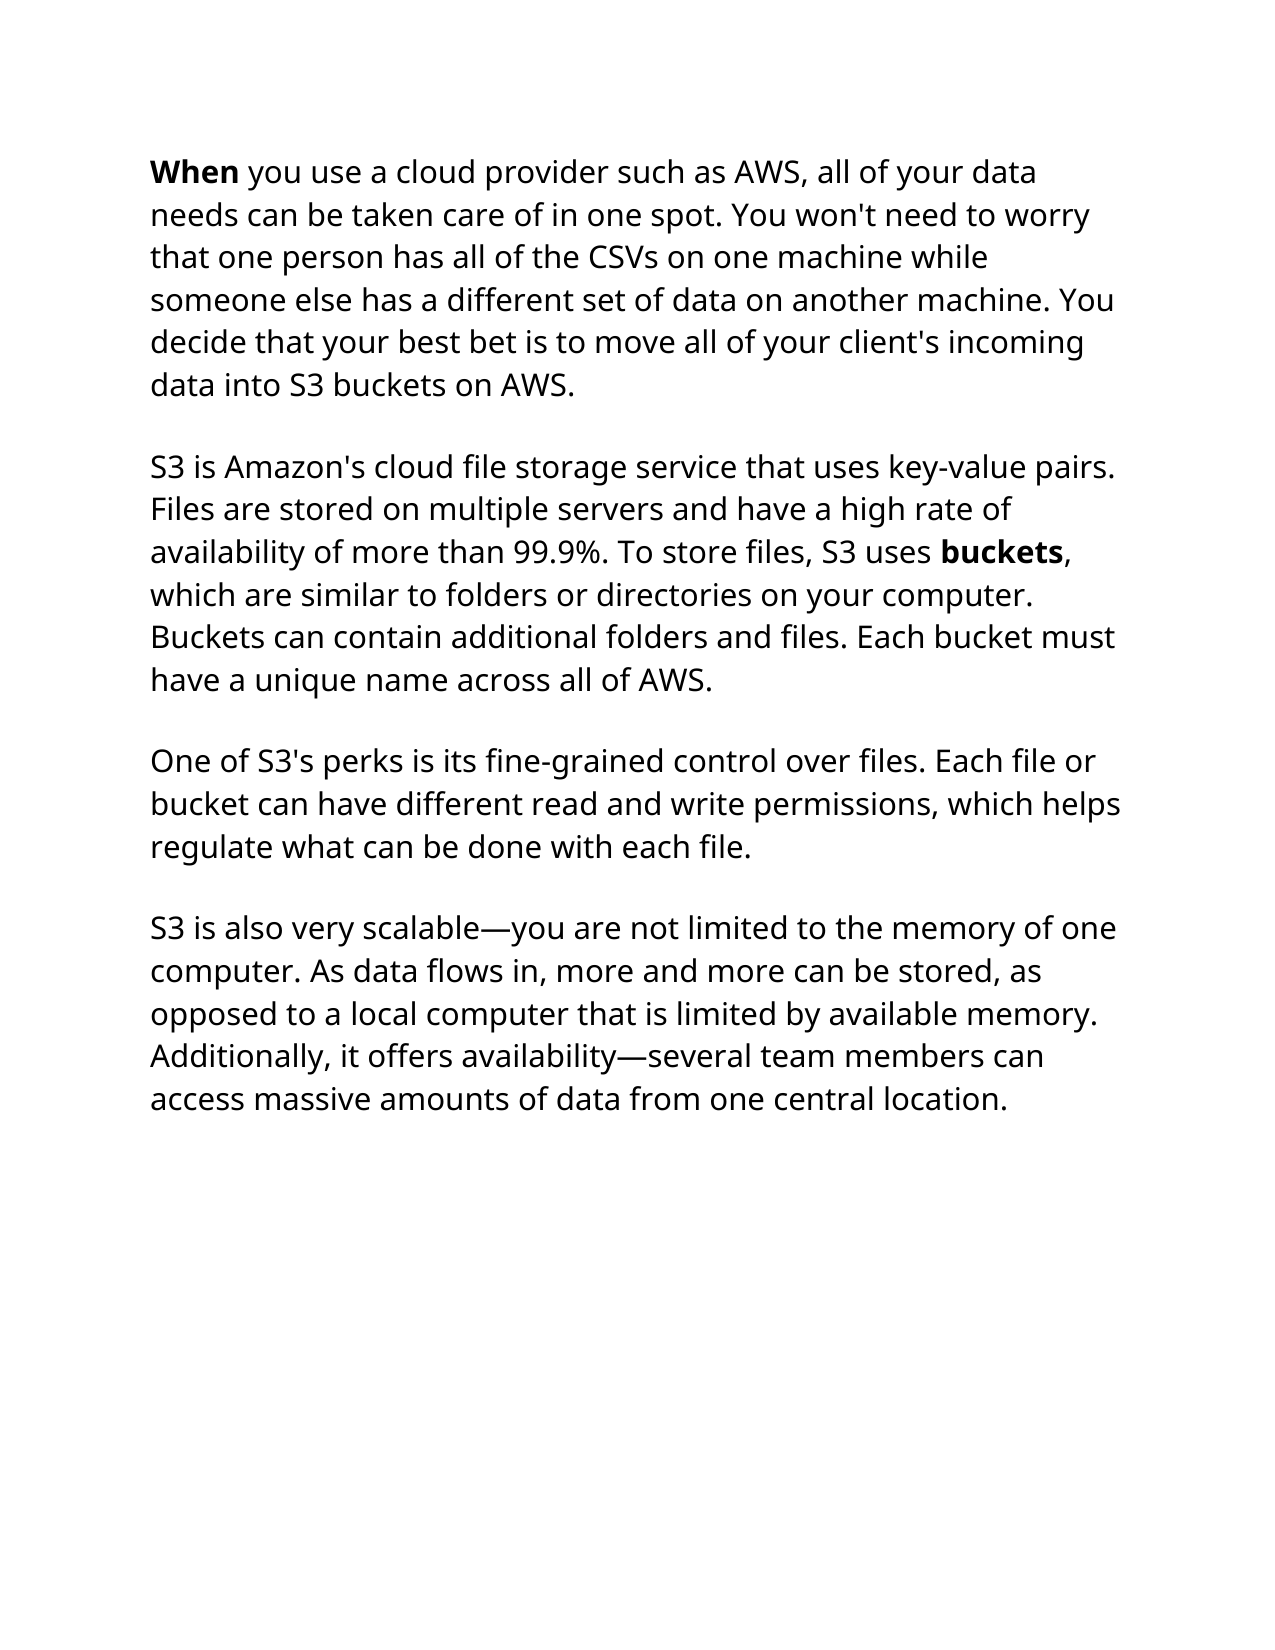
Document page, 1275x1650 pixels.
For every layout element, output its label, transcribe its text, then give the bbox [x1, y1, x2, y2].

text S3 is also very scalable—you are not limited to the memory of one computer. As data flows in, more and more can be stored, as opposed to a local computer that is limited by available memory. Additionally, it offers availability—several team members can access massive amounts of data from one central location. [150, 906, 1125, 1119]
text When you use a cloud provider such as AWS, all of your data needs can be taken care of in one spot. You won't need to worry that one person has all of the CSVs on one machine while someone else has a different set of data on another machine. You decide that your best bet is to move all of your client's incoming data into S3 buckets on AWS. [150, 150, 1125, 406]
text S3 is Amazon's cloud file storage service that uses key-value pairs. Files are stored on multiple servers and have a high rate of availability of more than 99.9%. To store files, S3 uses buckets, which are similar to folders or directories on your computer. Buckets can contain additional folders and files. Each bucket must have a unique name across all of AWS. [150, 445, 1125, 700]
text One of S3's perks is its fine-grained control over files. Each file or bucket can have different read and write permissions, which helps regulate what can be done with each file. [150, 739, 1125, 867]
